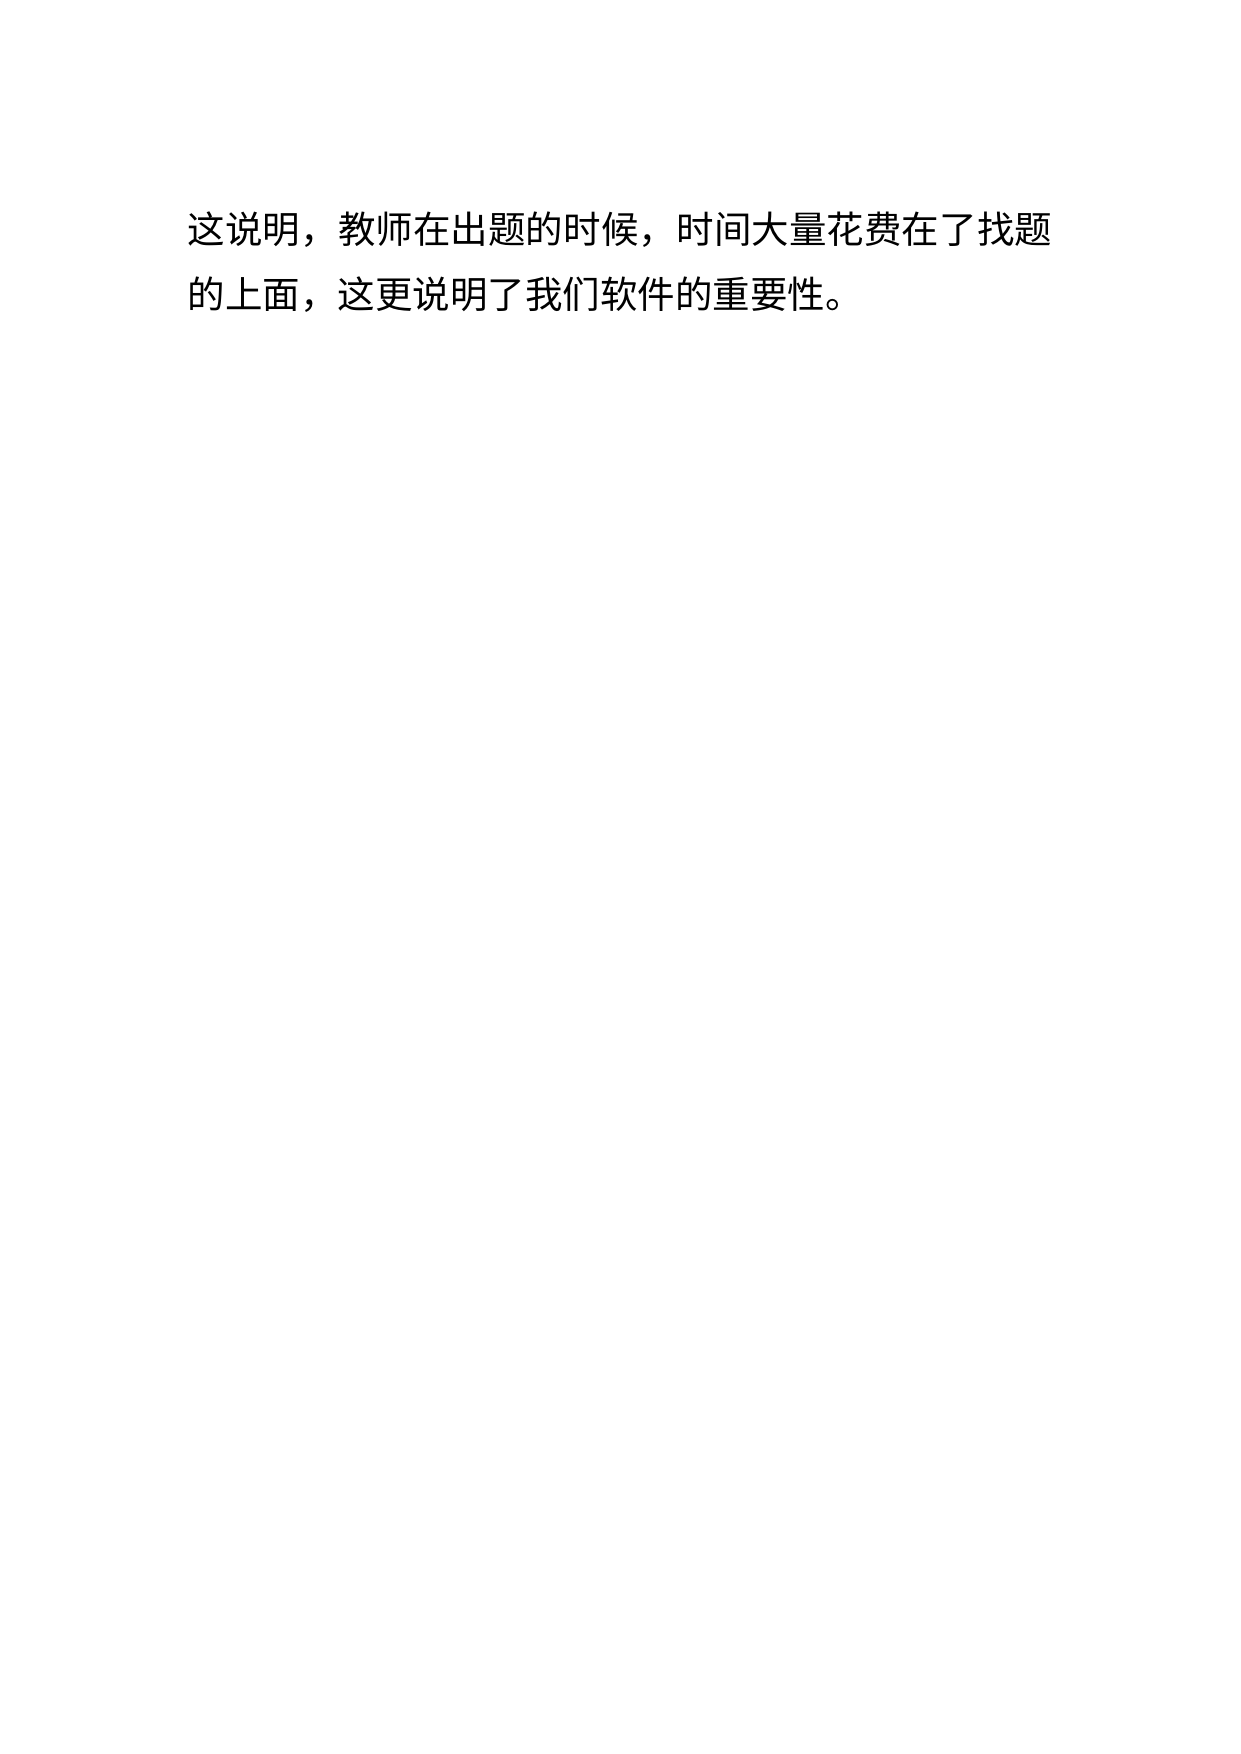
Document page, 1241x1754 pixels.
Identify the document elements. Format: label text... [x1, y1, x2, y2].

text 这说明，教师在出题的时候，时间大量花费在了找题的上面，这更说明了我们软件的重要性。 [187, 194, 1053, 324]
